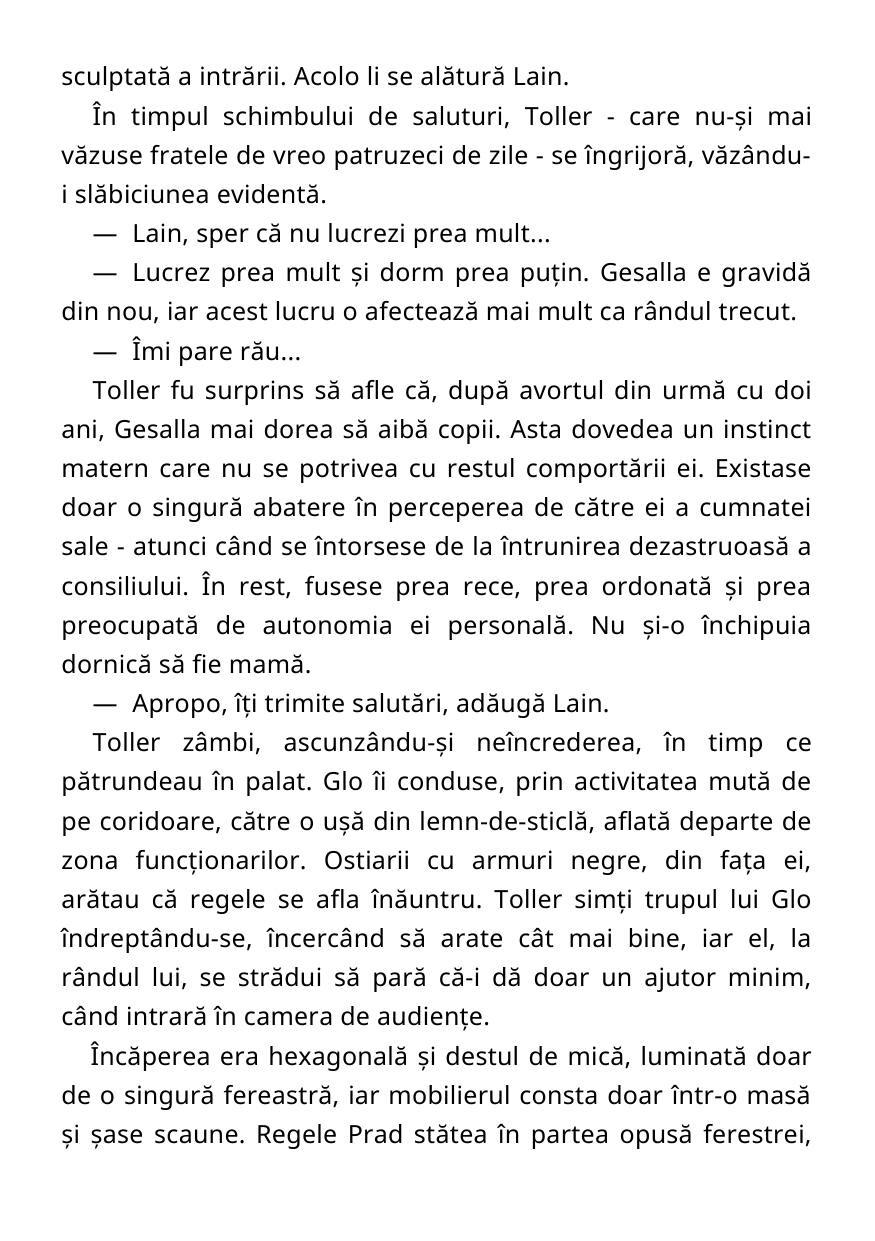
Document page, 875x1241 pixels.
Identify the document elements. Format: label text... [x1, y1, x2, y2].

text — Lain, sper că nu lucrezi prea mult... [61, 216, 815, 250]
text — Apropo, îţi trimite salutări, adăugă Lain. [61, 686, 815, 720]
text — Îmi pare rău... [61, 333, 815, 367]
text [61, 1038, 813, 1151]
text Toller fu surprins să afle că, după avortul din urmă cu doi ani, Gesalla mai dorea să aibă copii. Asta dovedea un instinct matern care nu se potrivea cu restul comportării ei. Existase doar o singură abatere în perceperea de către ei a cumnatei sale - atunci când se întorsese de la întrunirea dezastruoasă a consiliului. În rest, fusese prea rece, prea ordonată şi prea preocupată de autonomia ei personală. Nu şi-o închipuia dornică să fie mamă. [61, 372, 813, 681]
text Toller zâmbi, ascunzându-şi neîncrederea, în timp ce pătrundeau în palat. Glo îi conduse, prin activitatea mută de pe coridoare, către o uşă din lemn-de-sticlă, aflată departe de zona funcţionarilor. Ostiarii cu armuri negre, din faţa ei, arătau că regele se afla înăuntru. Toller simţi trupul lui Glo îndreptându-se, încercând să arate cât mai bine, iar el, la rândul lui, se strădui să pară că-i dă doar un ajutor minim, când intrară în camera de audienţe. [61, 725, 813, 1033]
text În timpul schimbului de saluturi, Toller - care nu-şi mai văzuse fratele de vreo patruzeci de zile - se îngrijoră, văzându-i slăbiciunea evidentă. [61, 98, 813, 211]
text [61, 59, 815, 93]
text — Lucrez prea mult şi dorm prea puţin. Gesalla e gravidă din nou, iar acest lucru o afectează mai mult ca rândul trecut. [61, 255, 813, 328]
